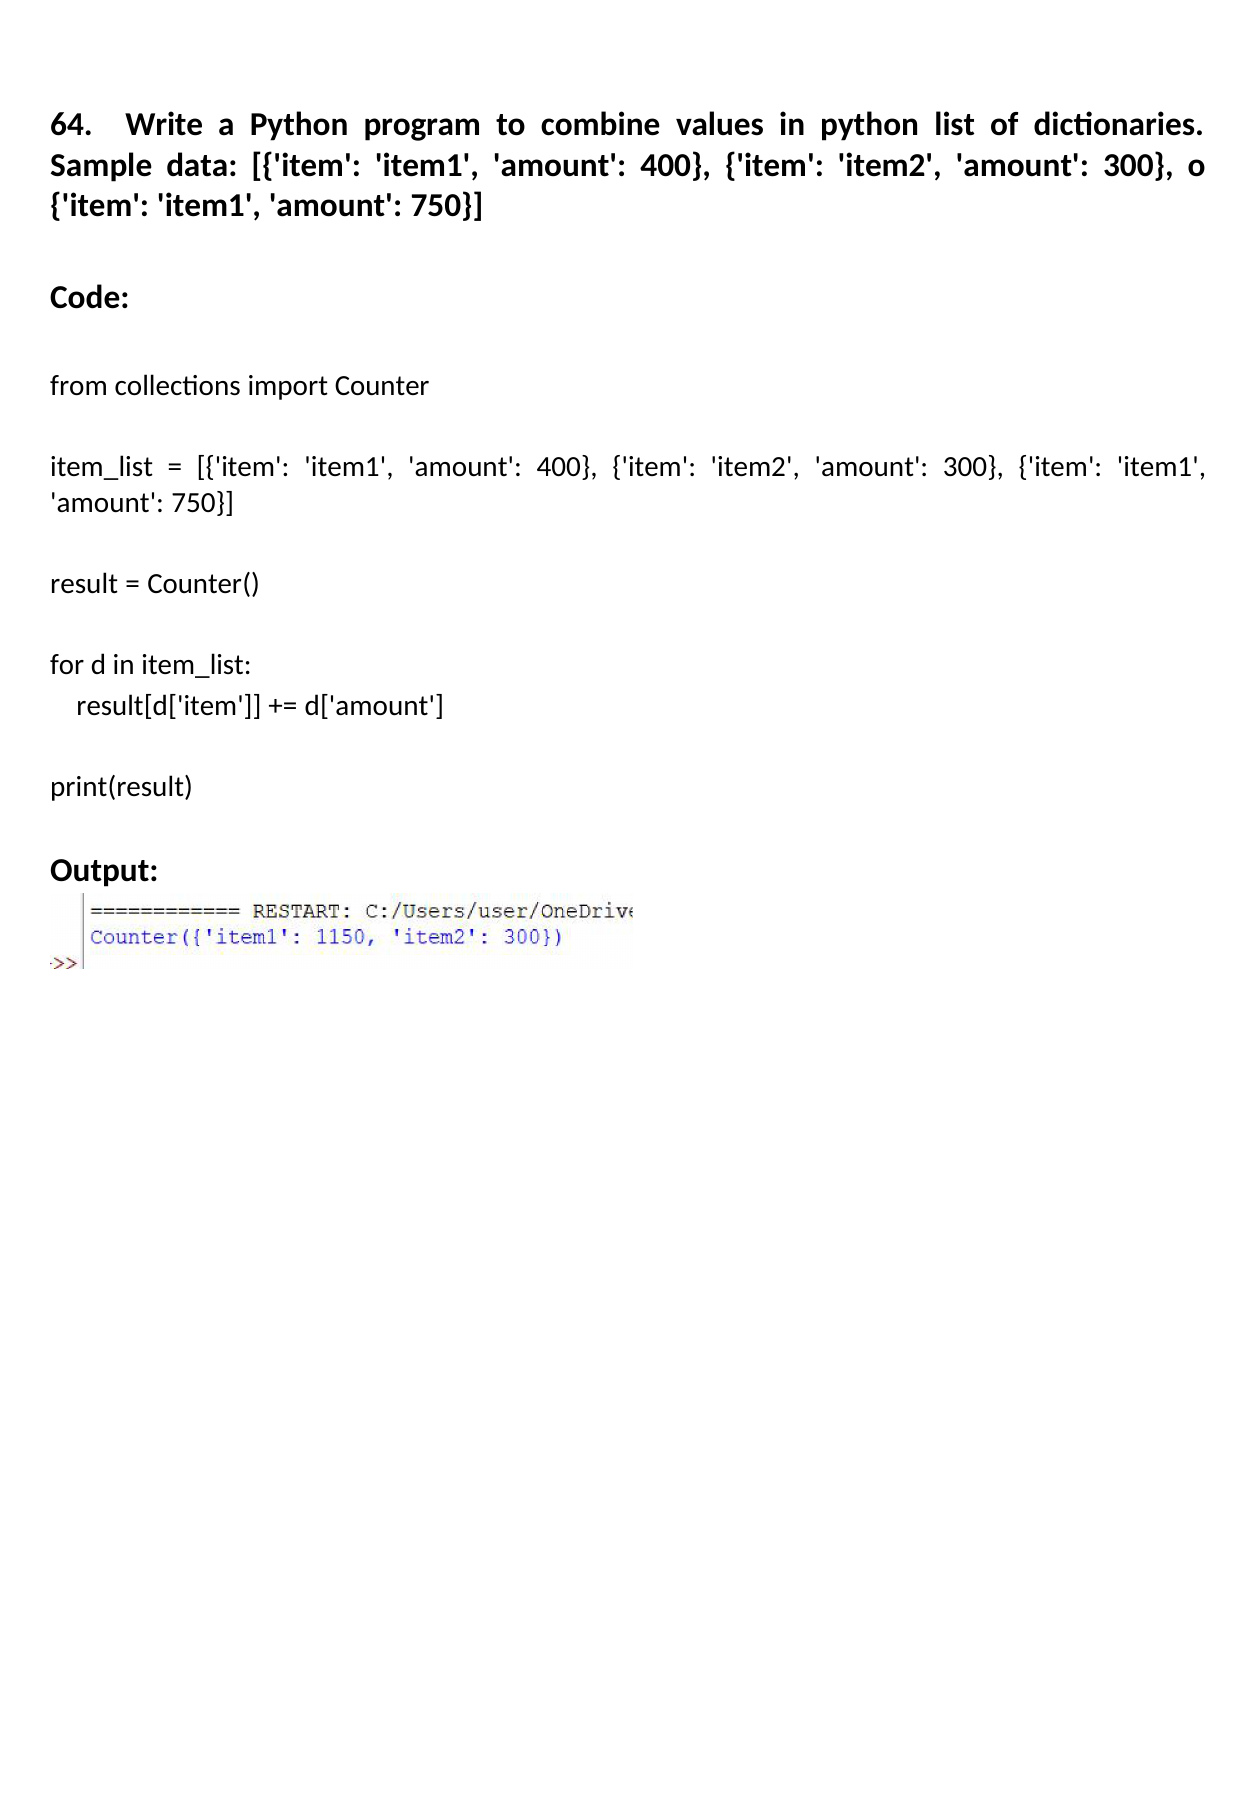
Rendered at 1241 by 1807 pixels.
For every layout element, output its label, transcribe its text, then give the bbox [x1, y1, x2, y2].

text print(result) [50, 773, 1208, 802]
text item_list = [{'item': 'item1', 'amount': 400}, {'item': 'item2', 'amount': 300}, {'item': 'item1', [50, 453, 1208, 482]
text from collections import Counter [50, 372, 1208, 401]
text 'amount': 750}] [50, 489, 1208, 518]
text Output: [50, 855, 1208, 888]
text result[d['item']] += d['amount'] [76, 692, 1208, 721]
text 64. Write a Python program to combine values in python list of dictionaries. [50, 109, 1208, 142]
text result = Counter() [50, 570, 1208, 599]
text for d in item_list: [50, 651, 1208, 680]
picture [50, 893, 633, 969]
text Code: [50, 282, 1208, 315]
text Sample data: [{'item': 'item1', 'amount': 400}, {'item': 'item2', 'amount': 300}, o [50, 149, 1208, 183]
text {'item': 'item1', 'amount': 750}] [50, 190, 1208, 223]
